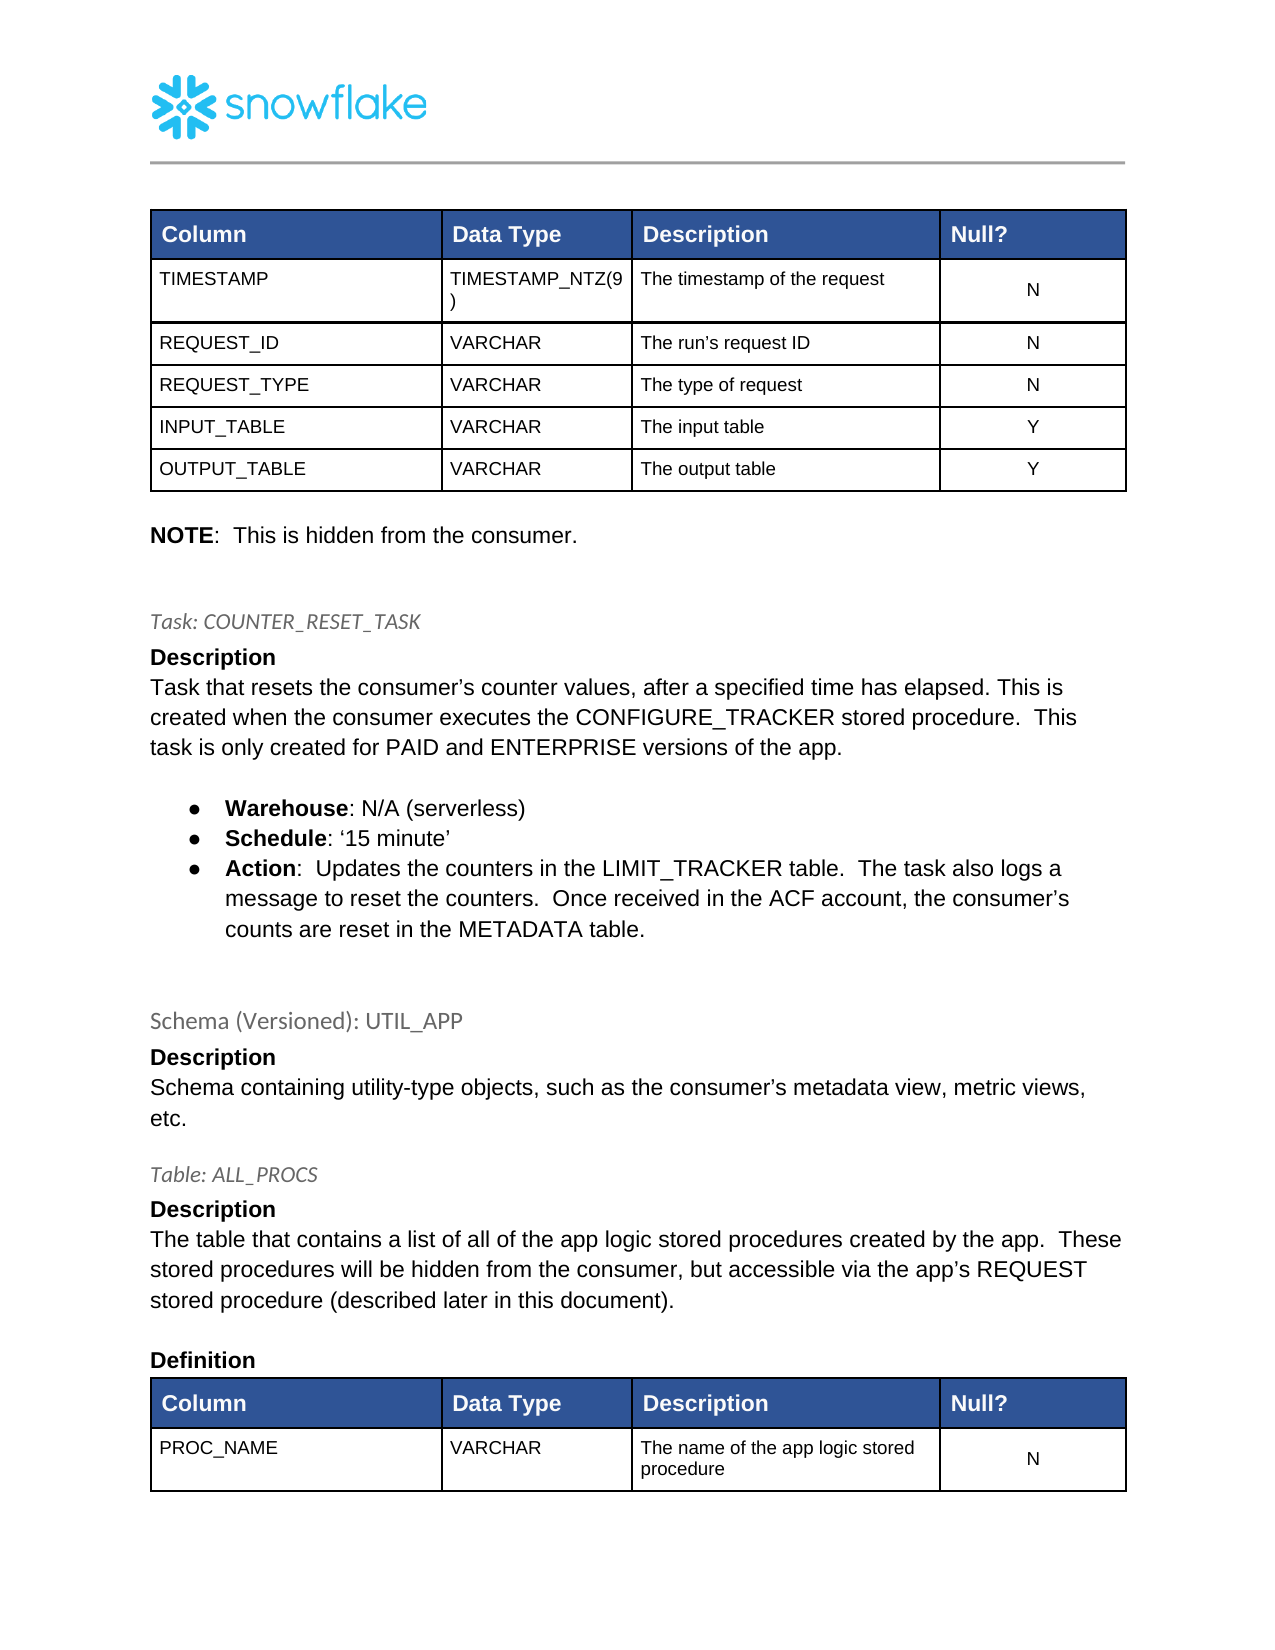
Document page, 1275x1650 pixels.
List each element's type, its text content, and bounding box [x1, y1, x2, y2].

table_header Data Type [443, 211, 631, 258]
table_cell Y [941, 450, 1125, 490]
table_cell N [941, 324, 1125, 363]
text Definition [150, 1347, 1125, 1373]
table_cell N [941, 260, 1125, 321]
table_cell VARCHAR [443, 366, 631, 406]
text Schema containing utility-type objects, such as the consumer’s metadata view, metric views, etc. [150, 1074, 1125, 1131]
table_cell TIMESTAMP_NTZ(9) [443, 260, 631, 321]
table_cell VARCHAR [443, 324, 631, 363]
table_cell The type of request [633, 366, 939, 406]
text Task that resets the consumer’s counter values, after a specified time has elapsed. This is created when the consumer executes the CONFIGURE_TRACKER stored procedure. This task is only created for PAID and ENTERPRISE versions of the app. [150, 674, 1125, 761]
text Description [150, 1044, 1125, 1070]
table_cell N [941, 1429, 1125, 1490]
table_cell The name of the app logic stored procedure [633, 1429, 939, 1490]
table_cell PROC_NAME [152, 1429, 441, 1490]
table_header Null? [941, 1379, 1125, 1427]
table_cell The output table [633, 450, 939, 490]
list Warehouse: N/A (serverless) [187, 795, 1125, 821]
table_cell The timestamp of the request [633, 260, 939, 321]
table_header Description [633, 211, 939, 258]
subtitle Table: ALL_PROCS [150, 1160, 1125, 1188]
list Schedule: ‘15 minute’ [187, 825, 1125, 851]
picture [150, 75, 427, 141]
table_cell REQUEST_ID [152, 324, 441, 363]
table_cell REQUEST_TYPE [152, 366, 441, 406]
table_cell Y [941, 408, 1125, 448]
text Description [150, 1196, 1125, 1222]
table_cell INPUT_TABLE [152, 408, 441, 448]
table_cell OUTPUT_TABLE [152, 450, 441, 490]
subtitle Task: COUNTER_RESET_TASK [150, 607, 1125, 635]
table_header Column [152, 211, 441, 258]
text Description [150, 644, 1125, 670]
text NOTE: This is hidden from the consumer. [150, 522, 1125, 548]
table_header Data Type [443, 1379, 631, 1427]
table_cell TIMESTAMP [152, 260, 441, 321]
list Action: Updates the counters in the LIMIT_TRACKER table. The task also logs a message to reset the counters. Once received in the ACF account, the consumer’s counts are reset in the METADATA table. [187, 855, 1125, 942]
text The table that contains a list of all of the app logic stored procedures created by the app. These stored procedures will be hidden from the consumer, but accessible via the app’s REQUEST stored procedure (described later in this document). [150, 1226, 1125, 1313]
table_header Column [152, 1379, 441, 1427]
table_cell VARCHAR [443, 450, 631, 490]
table_cell N [941, 366, 1125, 406]
table_cell VARCHAR [443, 408, 631, 448]
table_header Null? [941, 211, 1125, 258]
table_cell The input table [633, 408, 939, 448]
table_header Description [633, 1379, 939, 1427]
table_cell The run’s request ID [633, 324, 939, 363]
subtitle Schema (Versioned): UTIL_APP [150, 1005, 1125, 1036]
table_cell VARCHAR [443, 1429, 631, 1490]
